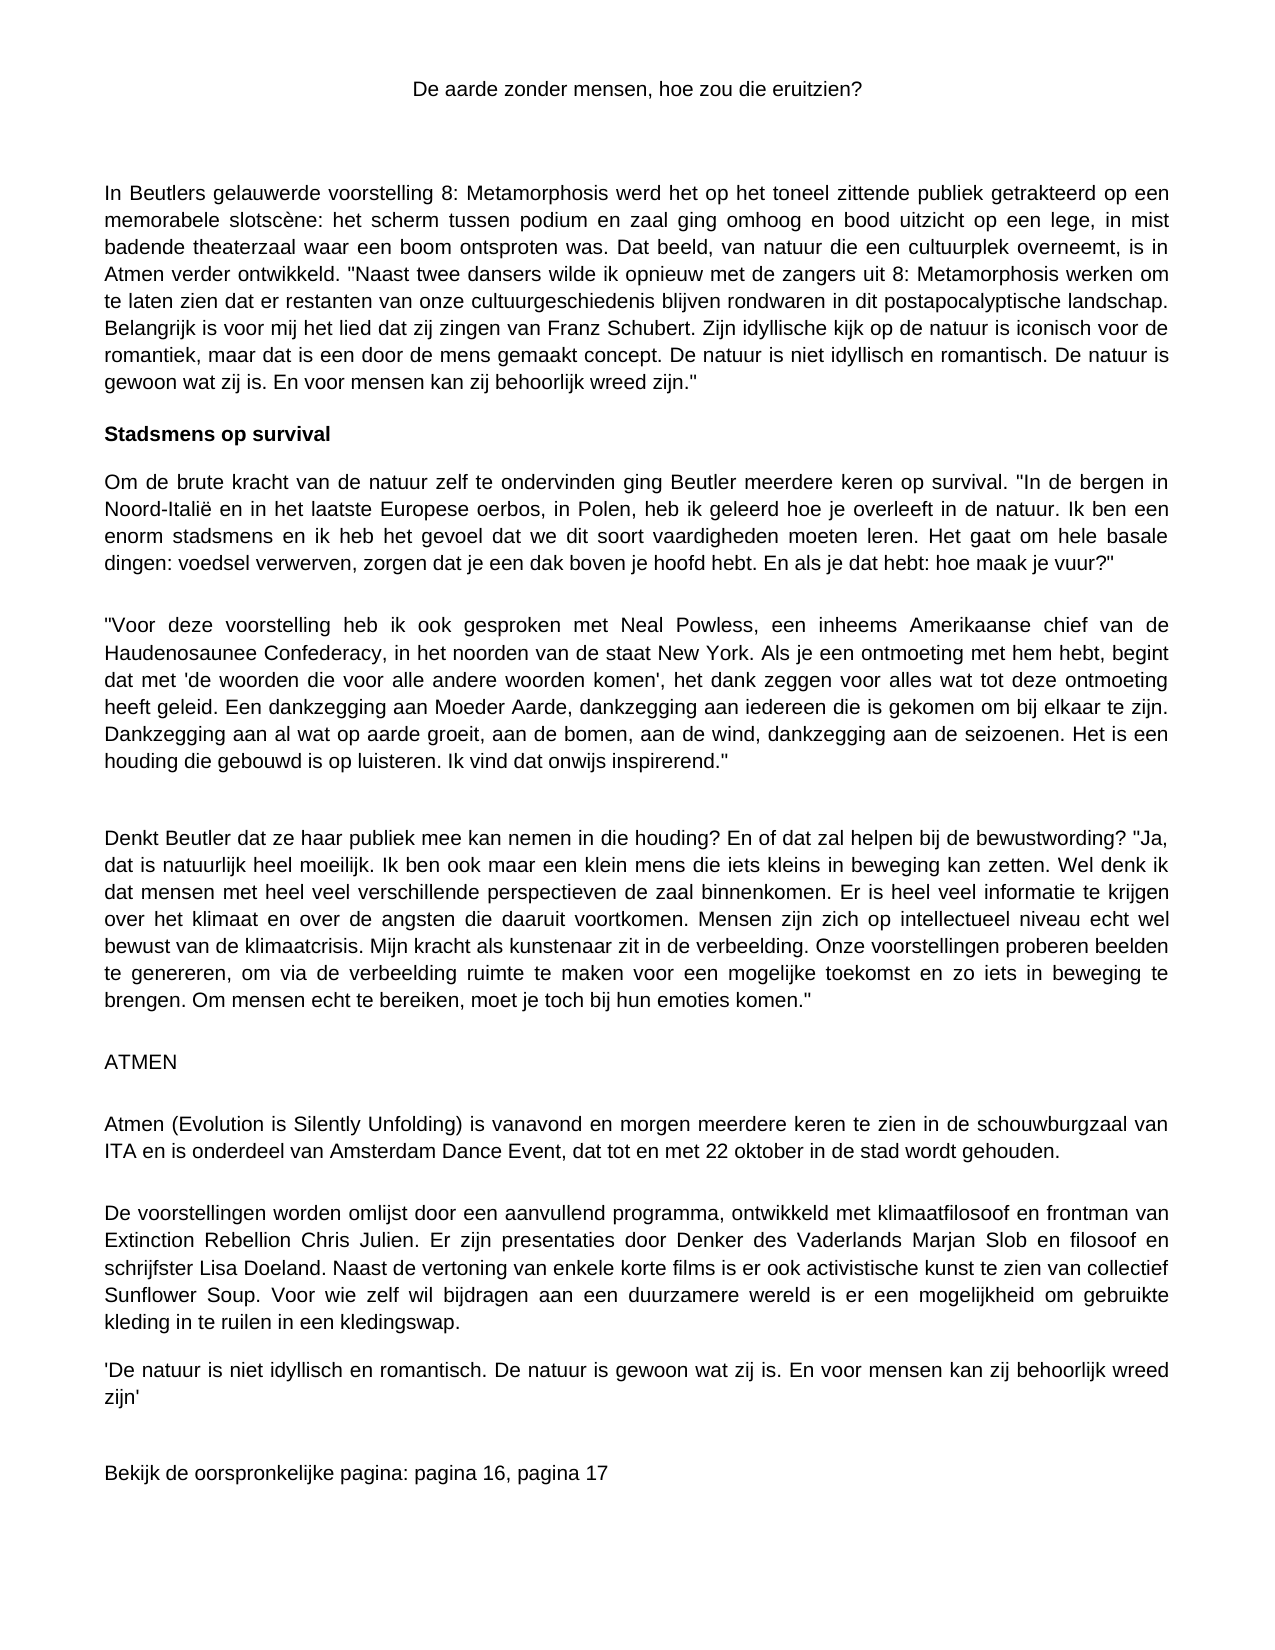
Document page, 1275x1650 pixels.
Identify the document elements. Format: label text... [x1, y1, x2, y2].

text In Beutlers gelauwerde voorstelling 8: Metamorphosis werd het op het toneel zittende publiek getrakteerd op een memorabele slotscène: het scherm tussen podium en zaal ging omhoog en bood uitzicht op een lege, in mist badende theaterzaal waar een boom ontsproten was. Dat beeld, van natuur die een cultuurplek overneemt, is in Atmen verder ontwikkeld. "Naast twee dansers wilde ik opnieuw met de zangers uit 8: Metamorphosis werken om te laten zien dat er restanten van onze cultuurgeschiedenis blijven rondwaren in dit postapocalyptische landschap. Belangrijk is voor mij het lied dat zij zingen van Franz Schubert. Zijn idyllische kijk op de natuur is iconisch voor de romantiek, maar dat is een door de mens gemaakt concept. De natuur is niet idyllisch en romantisch. De natuur is gewoon wat zij is. En voor mensen kan zij behoorlijk wreed zijn." [104, 177, 1171, 394]
text Stadsmens op survival [104, 419, 1171, 446]
text Denkt Beutler dat ze haar publiek mee kan nemen in die houding? En of dat zal helpen bij de bewustwording? "Ja, dat is natuurlijk heel moeilijk. Ik ben ook maar een klein mens die iets kleins in beweging kan zetten. Wel denk ik dat mensen met heel veel verschillende perspectieven de zaal binnenkomen. Er is heel veel informatie te krijgen over het klimaat en over de angsten die daaruit voortkomen. Mensen zijn zich op intellectueel niveau echt wel bewust van de klimaatcrisis. Mijn kracht als kunstenaar zit in de verbeelding. Onze voorstellingen proberen beelden te genereren, om via de verbeelding ruimte te maken voor een mogelijke toekomst en zo iets in beweging te brengen. Om mensen echt te bereiken, moet je toch bij hun emoties komen." [104, 822, 1171, 1012]
text ATMEN [104, 1047, 1171, 1074]
text "Voor deze voorstelling heb ik ook gesproken met Neal Powless, een inheems Amerikaanse chief van de Haudenosaunee Confederacy, in het noorden van de staat New York. Als je een ontmoeting met hem hebt, begint dat met 'de woorden die voor alle andere woorden komen', het dank zeggen voor alles wat tot deze ontmoeting heeft geleid. Een dankzegging aan Moeder Aarde, dankzegging aan iedereen die is gekomen om bij elkaar te zijn. Dankzegging aan al wat op aarde groeit, aan de bomen, aan de wind, dankzegging aan de seizoenen. Het is een houding die gebouwd is op luisteren. Ik vind dat onwijs inspirerend." [104, 610, 1171, 773]
text De voorstellingen worden omlijst door een aanvullend programma, ontwikkeld met klimaatfilosoof en frontman van Extinction Rebellion Chris Julien. Er zijn presentaties door Denker des Vaderlands Marjan Slob en filosoof en schrijfster Lisa Doeland. Naast de vertoning van enkele korte films is er ook activistische kunst te zien van collectief Sunflower Soup. Voor wie zelf wil bijdragen aan een duurzamere wereld is er een mogelijkheid om gebruikte kleding in te ruilen in een kledingswap. [104, 1198, 1171, 1333]
text Atmen (Evolution is Silently Unfolding) is vanavond en morgen meerdere keren te zien in de schouwburgzaal van ITA en is onderdeel van Amsterdam Dance Event, dat tot en met 22 oktober in de stad wordt gehouden. [104, 1109, 1171, 1163]
text Bekijk de oorspronkelijke pagina: pagina 16, pagina 17 [104, 1458, 1171, 1485]
text Om de brute kracht van de natuur zelf te ondervinden ging Beutler meerdere keren op survival. "In de bergen in Noord-Italië en in het laatste Europese oerbos, in Polen, heb ik geleerd hoe je overleeft in de natuur. Ik ben een enorm stadsmens en ik heb het gevoel dat we dit soort vaardigheden moeten leren. Het gaat om hele basale dingen: voedsel verwerven, zorgen dat je een dak boven je hoofd hebt. En als je dat hebt: hoe maak je vuur?" [104, 467, 1171, 575]
text 'De natuur is niet idyllisch en romantisch. De natuur is gewoon wat zij is. En voor mensen kan zij behoorlijk wreed zijn' [104, 1354, 1171, 1408]
